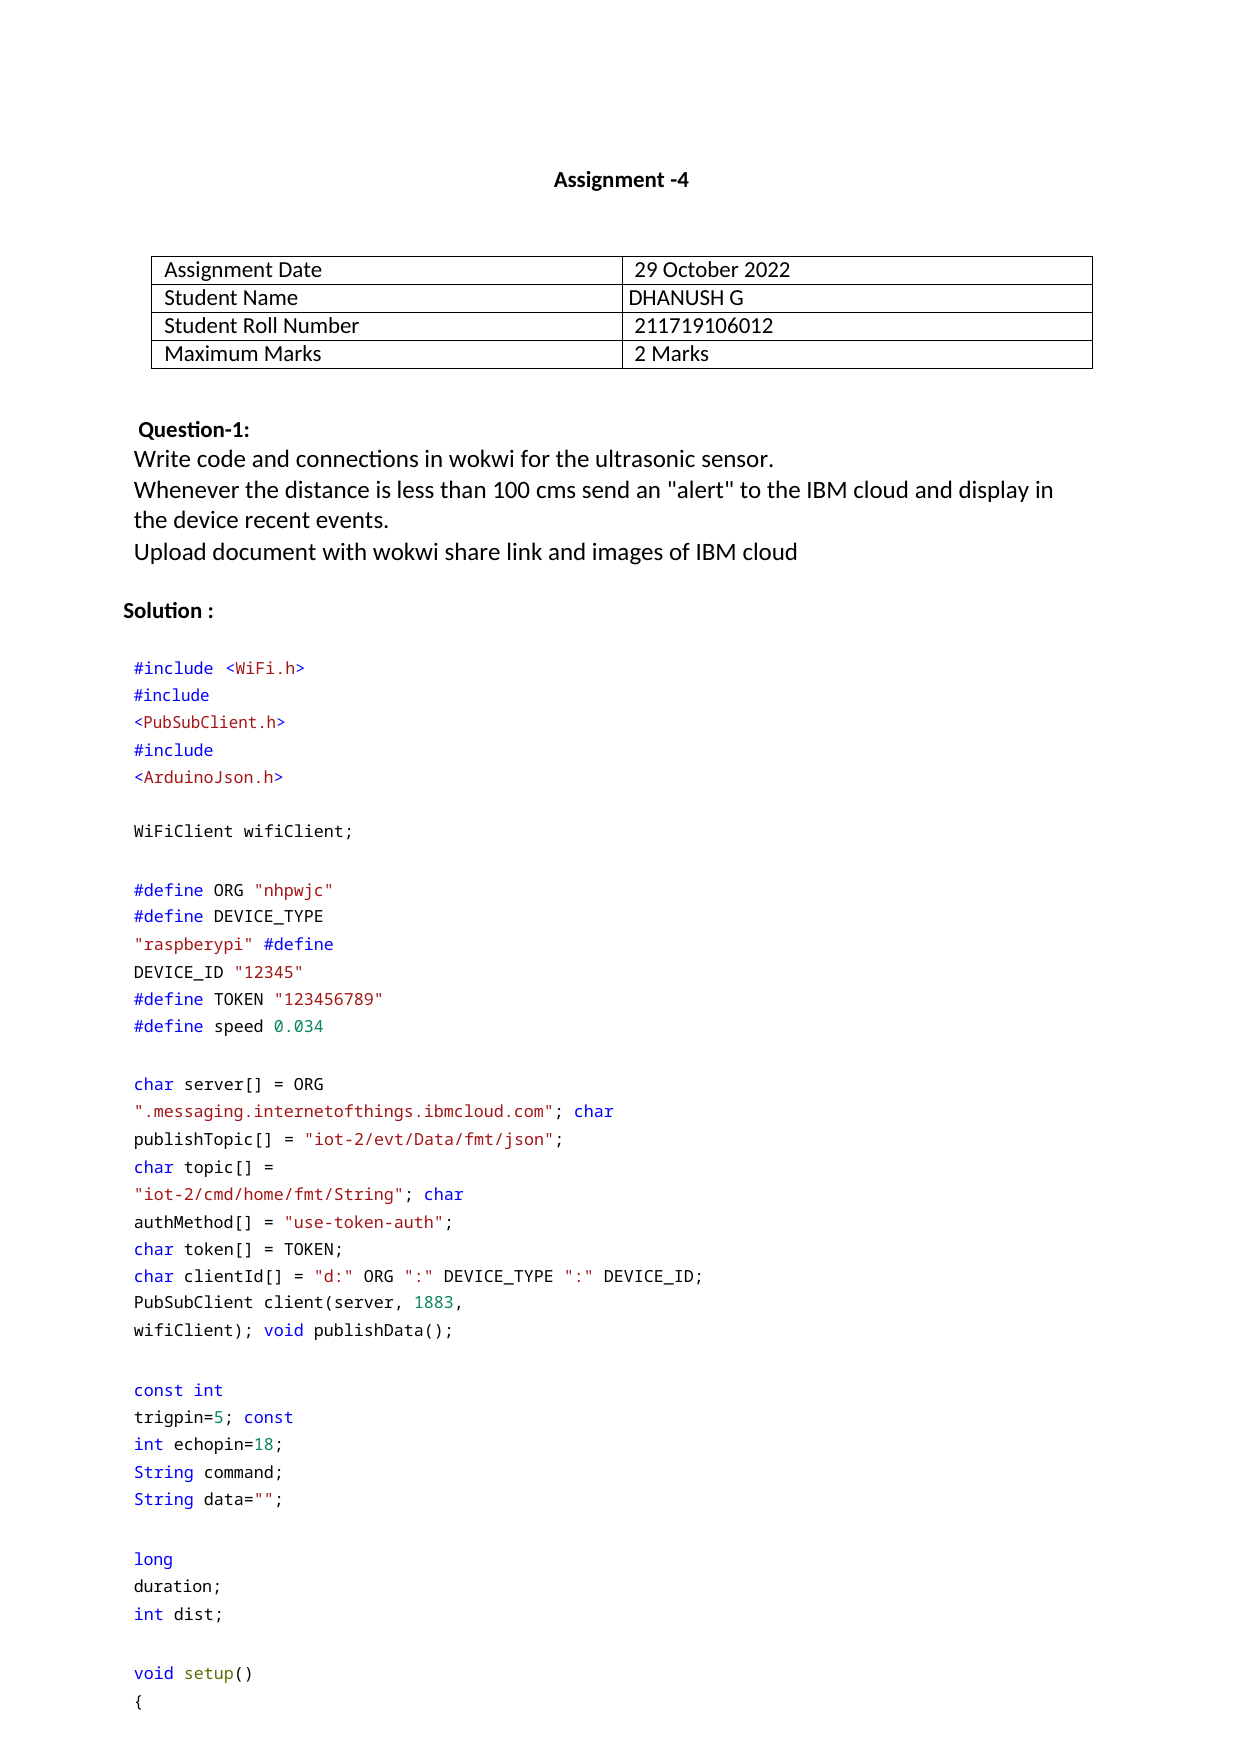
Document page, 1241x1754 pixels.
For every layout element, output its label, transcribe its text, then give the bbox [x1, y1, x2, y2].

text char server[] = ORG ".messaging.internetofthings.ibmcloud.com"; char publishTopic[] = "iot-2/evt/Data/fmt/json"; [133, 1072, 713, 1150]
text { [133, 1689, 1132, 1712]
table_cell 2 Marks [623, 341, 1092, 367]
text Whenever the distance is less than 100 cms send an "alert" to the IBM cloud and display in the device recent events. [133, 474, 1078, 535]
text #include <WiFi.h> #include <PubSubClient.h> #include <ArduinoJson.h> [133, 656, 360, 788]
table_cell Student Name [152, 285, 622, 312]
table_cell 211719106012 [623, 313, 1092, 339]
text Question-1: [138, 415, 1132, 443]
table_header Assignment Date [152, 257, 622, 284]
text PubSubClient client(server, 1883, wifiClient); void publishData(); [133, 1291, 554, 1341]
text void setup() [133, 1662, 1132, 1685]
text WiFiClient wifiClient; [133, 820, 1132, 843]
text long duration; int dist; [133, 1547, 261, 1625]
table_cell DHANUSH G [623, 285, 1092, 312]
text char topic[] = "iot-2/cmd/home/fmt/String"; char authMethod[] = "use-token-auth"; [133, 1155, 526, 1233]
text #define TOKEN "123456789" [133, 988, 1132, 1011]
text #define speed 0.034 [133, 1014, 1132, 1037]
subtitle Solution : [123, 596, 1132, 624]
subtitle Write code and connections in wokwi for the ultrasonic sensor. [133, 443, 1132, 474]
subtitle Assignment -4 [552, 165, 690, 193]
text char token[] = TOKEN; [133, 1238, 1132, 1261]
table_cell Student Roll Number [152, 313, 622, 339]
text const int trigpin=5; const int echopin=18; String command; String data=""; [133, 1378, 324, 1510]
text #define ORG "nhpwjc" [133, 878, 1132, 901]
table_cell Maximum Marks [152, 341, 622, 367]
text #define DEVICE_TYPE "raspberypi" #define DEVICE_ID "12345" [133, 905, 424, 983]
text char clientId[] = "d:" ORG ":" DEVICE_TYPE ":" DEVICE_ID; [133, 1264, 1132, 1287]
table_header 29 October 2022 [623, 257, 1092, 284]
subtitle Upload document with wokwi share link and images of IBM cloud [133, 536, 1132, 566]
